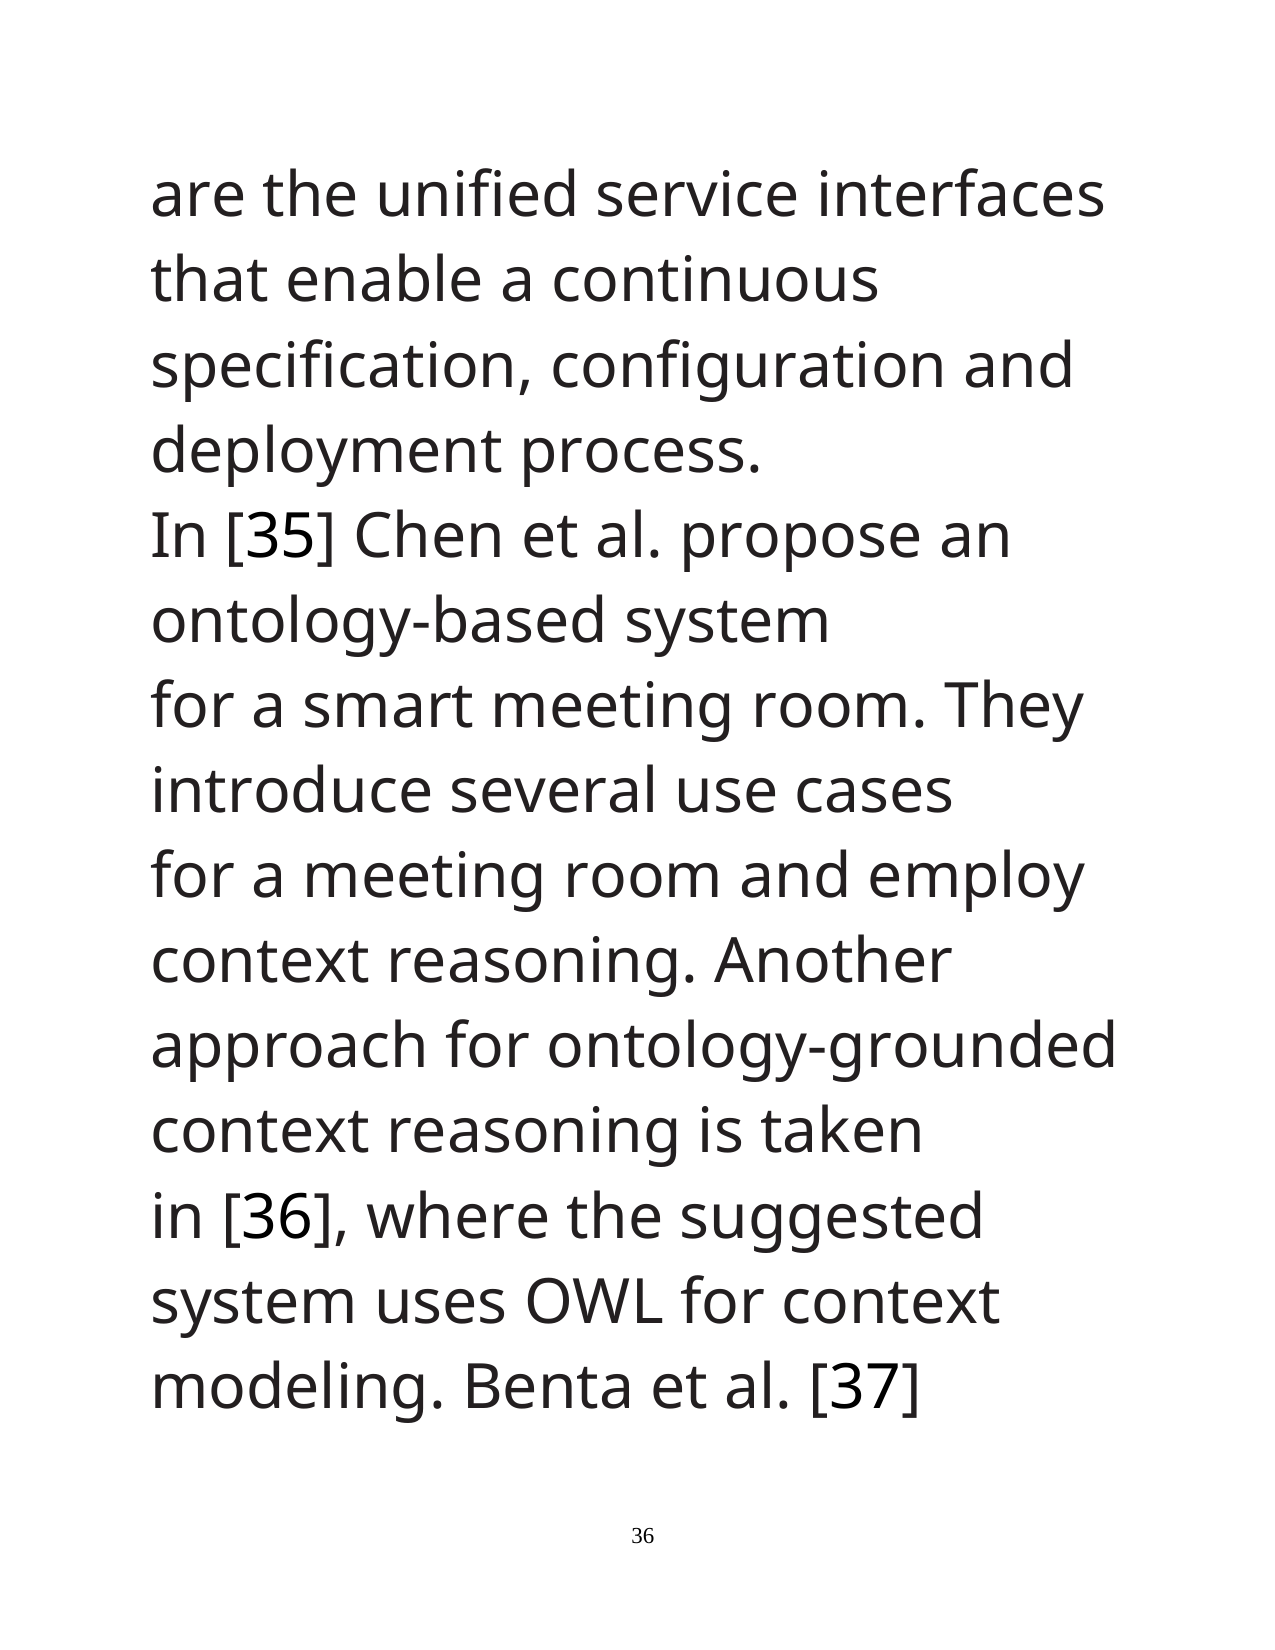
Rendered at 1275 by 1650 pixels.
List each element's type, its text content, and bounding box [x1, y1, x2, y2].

text are the uniﬁed service interfaces that enable a continuous [150, 150, 1125, 320]
text speciﬁcation, conﬁguration and deployment process. [150, 320, 1125, 490]
text for a meeting room and employ context reasoning. Another [150, 831, 1125, 1001]
text in [36], where the suggested system uses OWL for context [150, 1171, 1125, 1341]
text for a smart meeting room. They introduce several use cases [150, 661, 1125, 831]
text In [35] Chen et al. propose an ontology-based system [150, 490, 1125, 661]
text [150, 1341, 1125, 1427]
text approach for ontology-grounded context reasoning is taken [150, 1001, 1125, 1171]
